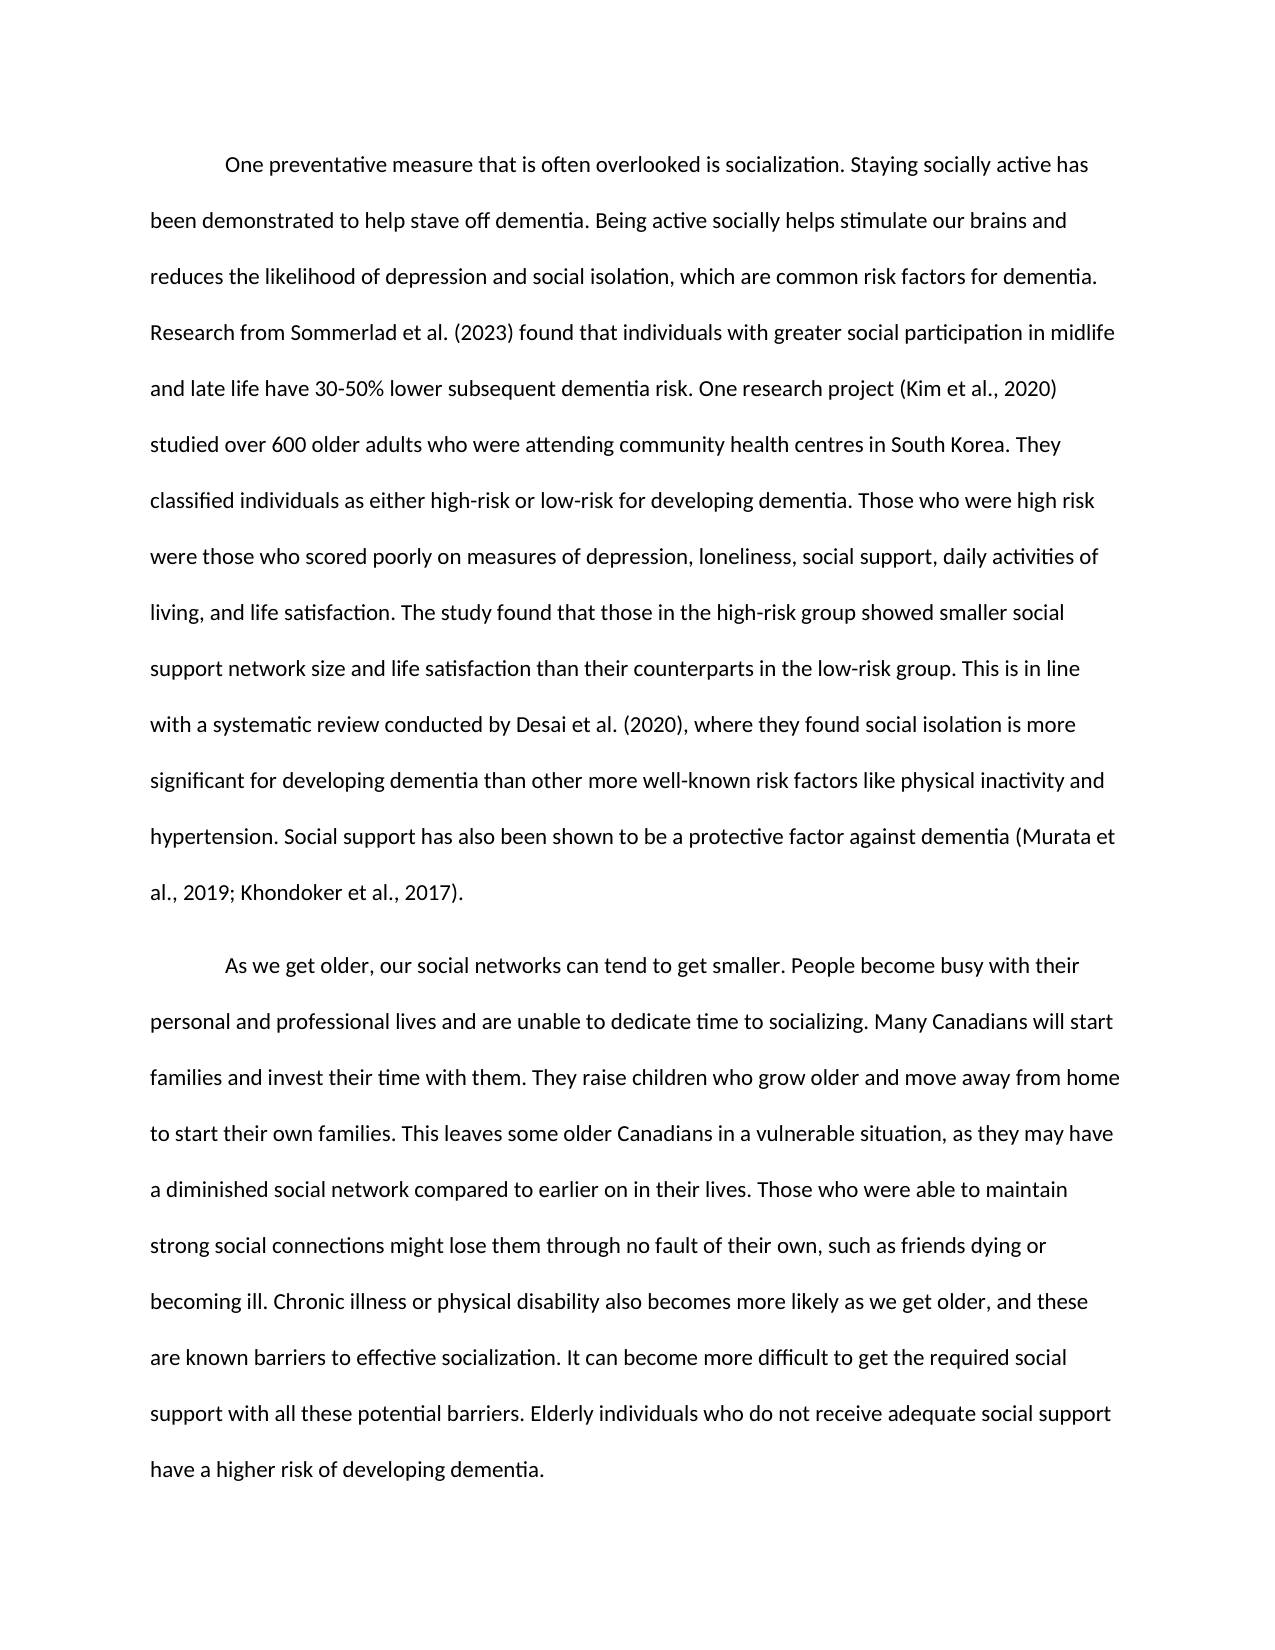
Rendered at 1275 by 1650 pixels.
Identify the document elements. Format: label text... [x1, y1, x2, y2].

text As we get older, our social networks can tend to get smaller. People become busy with their personal and professional lives and are unable to dedicate time to socializing. Many Canadians will start families and invest their time with them. They raise children who grow older and move away from home to start their own families. This leaves some older Canadians in a vulnerable situation, as they may have a diminished social network compared to earlier on in their lives. Those who were able to maintain strong social connections might lose them through no fault of their own, such as friends dying or becoming ill. Chronic illness or physical disability also becomes more likely as we get older, and these are known barriers to effective socialization. It can become more difficult to get the required social support with all these potential barriers. Elderly individuals who do not receive adequate social support have a higher risk of developing dementia. [150, 951, 1125, 1484]
text One preventative measure that is often overlooked is socialization. Staying socially active has been demonstrated to help stave off dementia. Being active socially helps stimulate our brains and reduces the likelihood of depression and social isolation, which are common risk factors for dementia. Research from Sommerlad et al. (2023) found that individuals with greater social participation in midlife and late life have 30-50% lower subsequent dementia risk. One research project (Kim et al., 2020) studied over 600 older adults who were attending community health centres in South Korea. They classified individuals as either high-risk or low-risk for developing dementia. Those who were high risk were those who scored poorly on measures of depression, loneliness, social support, daily activities of living, and life satisfaction. The study found that those in the high-risk group showed smaller social support network size and life satisfaction than their counterparts in the low-risk group. This is in line with a systematic review conducted by Desai et al. (2020), where they found social isolation is more significant for developing dementia than other more well-known risk factors like physical inactivity and hypertension. Social support has also been shown to be a protective factor against dementia (Murata et al., 2019; Khondoker et al., 2017). [150, 150, 1125, 907]
